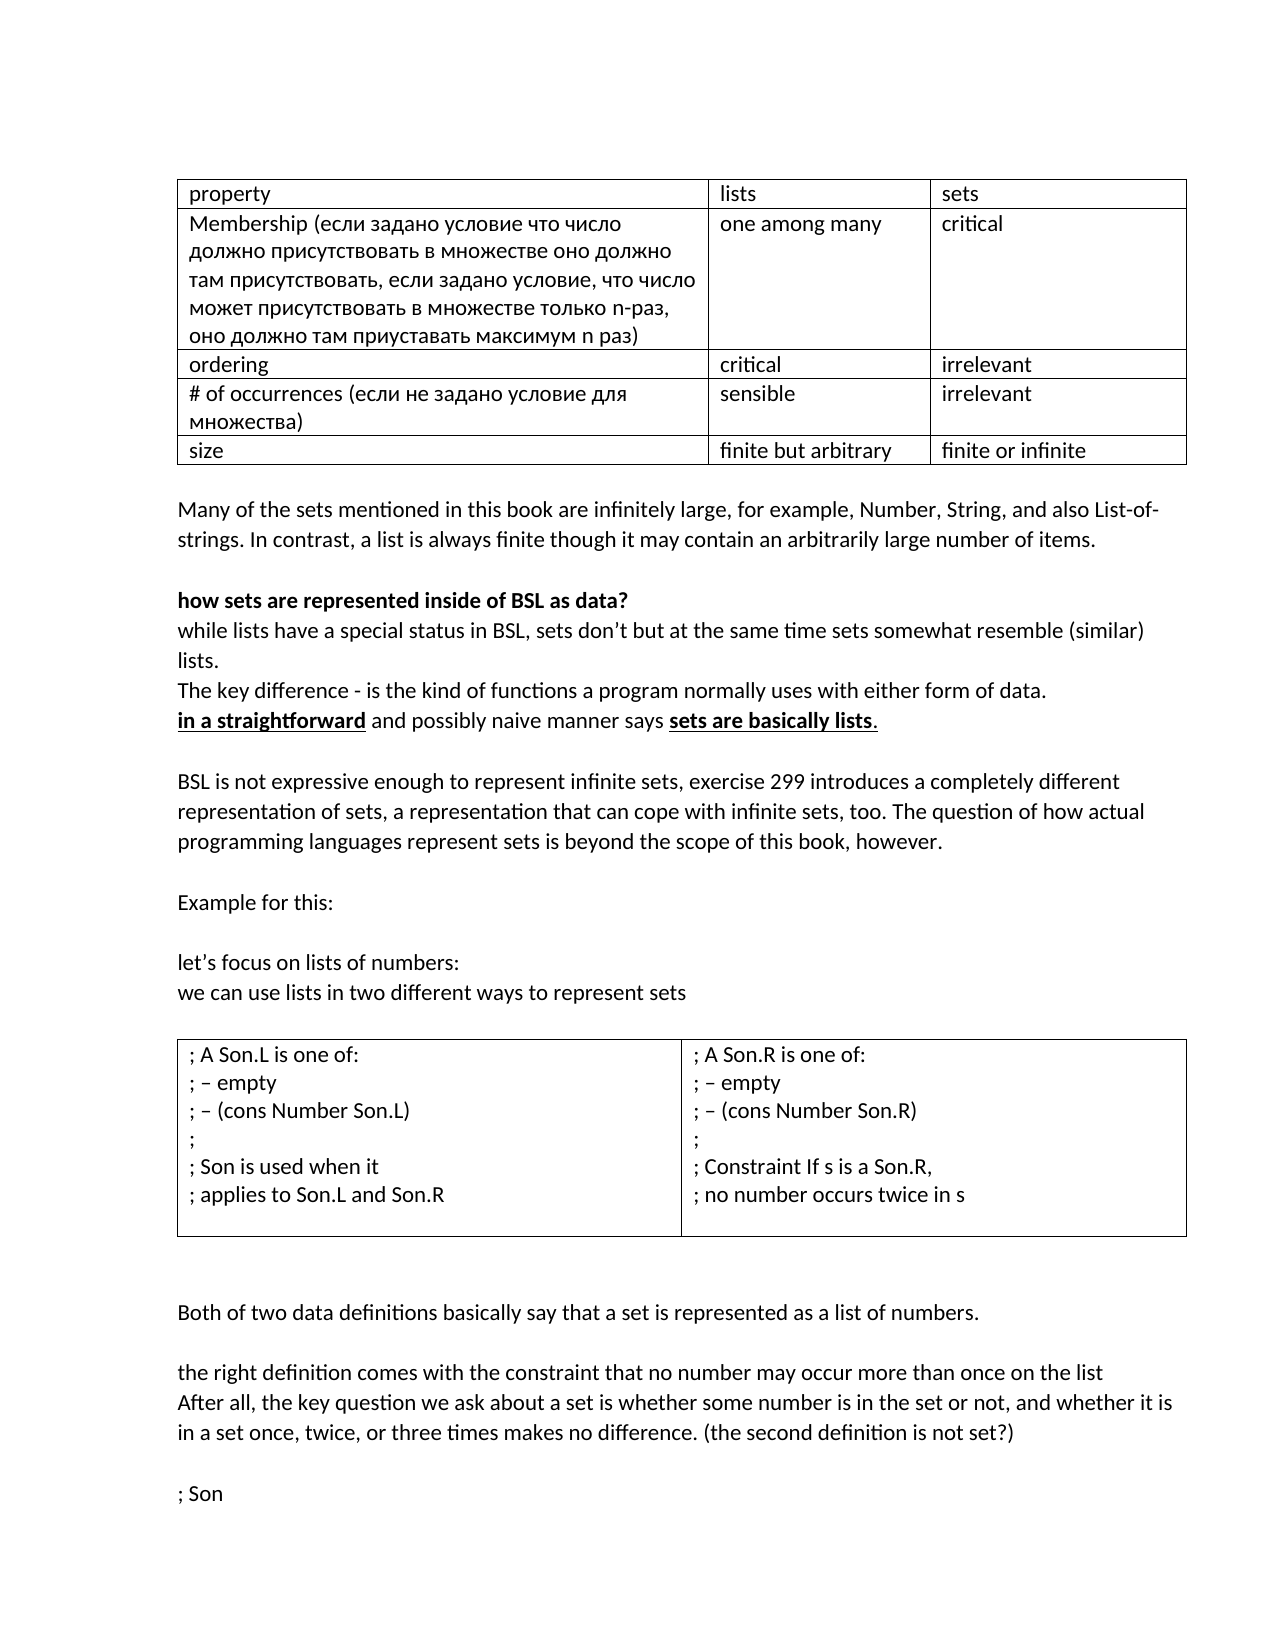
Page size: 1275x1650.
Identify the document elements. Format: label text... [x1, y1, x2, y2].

table_cell irrelevant [931, 379, 1186, 435]
text while lists have a special status in BSL, sets don’t but at the same time sets somewhat resemble (similar) lists. [177, 616, 1186, 674]
table_cell Membership (если задано условие что число должно присутствовать в множестве оно должно там присутствовать, если задано условие, что число может присутствовать в множестве только n-раз, оно должно там приуставать максимум n раз) [178, 209, 708, 349]
table_header sets [931, 180, 1186, 208]
table_header lists [709, 180, 930, 208]
table_cell finite or infinite [931, 436, 1186, 464]
table_cell critical [709, 350, 930, 378]
table_cell # of occurrences (если не задано условие для множества) [178, 379, 708, 435]
table_cell critical [931, 209, 1186, 349]
text we can use lists in two different ways to represent sets [177, 978, 1186, 1007]
text Both of two data definitions basically say that a set is represented as a list of numbers. [177, 1298, 1186, 1326]
text the right definition comes with the constraint that no number may occur more than once on the list [177, 1358, 1186, 1386]
text Many of the sets mentioned in this book are infinitely large, for example, Number, String, and also List-of-strings. In contrast, a list is always finite though it may contain an arbitrarily large number of items. [177, 495, 1186, 553]
text Example for this: [177, 888, 1186, 916]
table_header property [178, 180, 708, 208]
text let’s focus on lists of numbers: [177, 948, 1186, 976]
table_header ; A Son.R is one of: ; – empty ; – (cons Number Son.R) ; ; Constraint If s is a Son.R, ; no number occurs twice in s [682, 1040, 1186, 1236]
table_cell ordering [178, 350, 708, 378]
text ; Son [177, 1479, 1186, 1507]
text in a straightforward and possibly naive manner says sets are basically lists. [177, 707, 1186, 735]
text After all, the key question we ask about a set is whether some number is in the set or not, and whether it is in a set once, twice, or three times makes no difference. (the second definition is not set?) [177, 1388, 1186, 1446]
table_header ; A Son.L is one of: ; – empty ; – (cons Number Son.L) ; ; Son is used when it ; applies to Son.L and Son.R [178, 1040, 681, 1236]
table_cell irrelevant [931, 350, 1186, 378]
table_cell size [178, 436, 708, 464]
text The key difference - is the kind of functions a program normally uses with either form of data. [177, 676, 1186, 704]
table_cell finite but arbitrary [709, 436, 930, 464]
table_cell one among many [709, 209, 930, 349]
table_cell sensible [709, 379, 930, 435]
text BSL is not expressive enough to represent infinite sets, exercise 299 introduces a completely different representation of sets, a representation that can cope with infinite sets, too. The question of how actual programming languages represent sets is beyond the scope of this book, however. [177, 767, 1186, 856]
text how sets are represented inside of BSL as data? [177, 586, 1186, 614]
